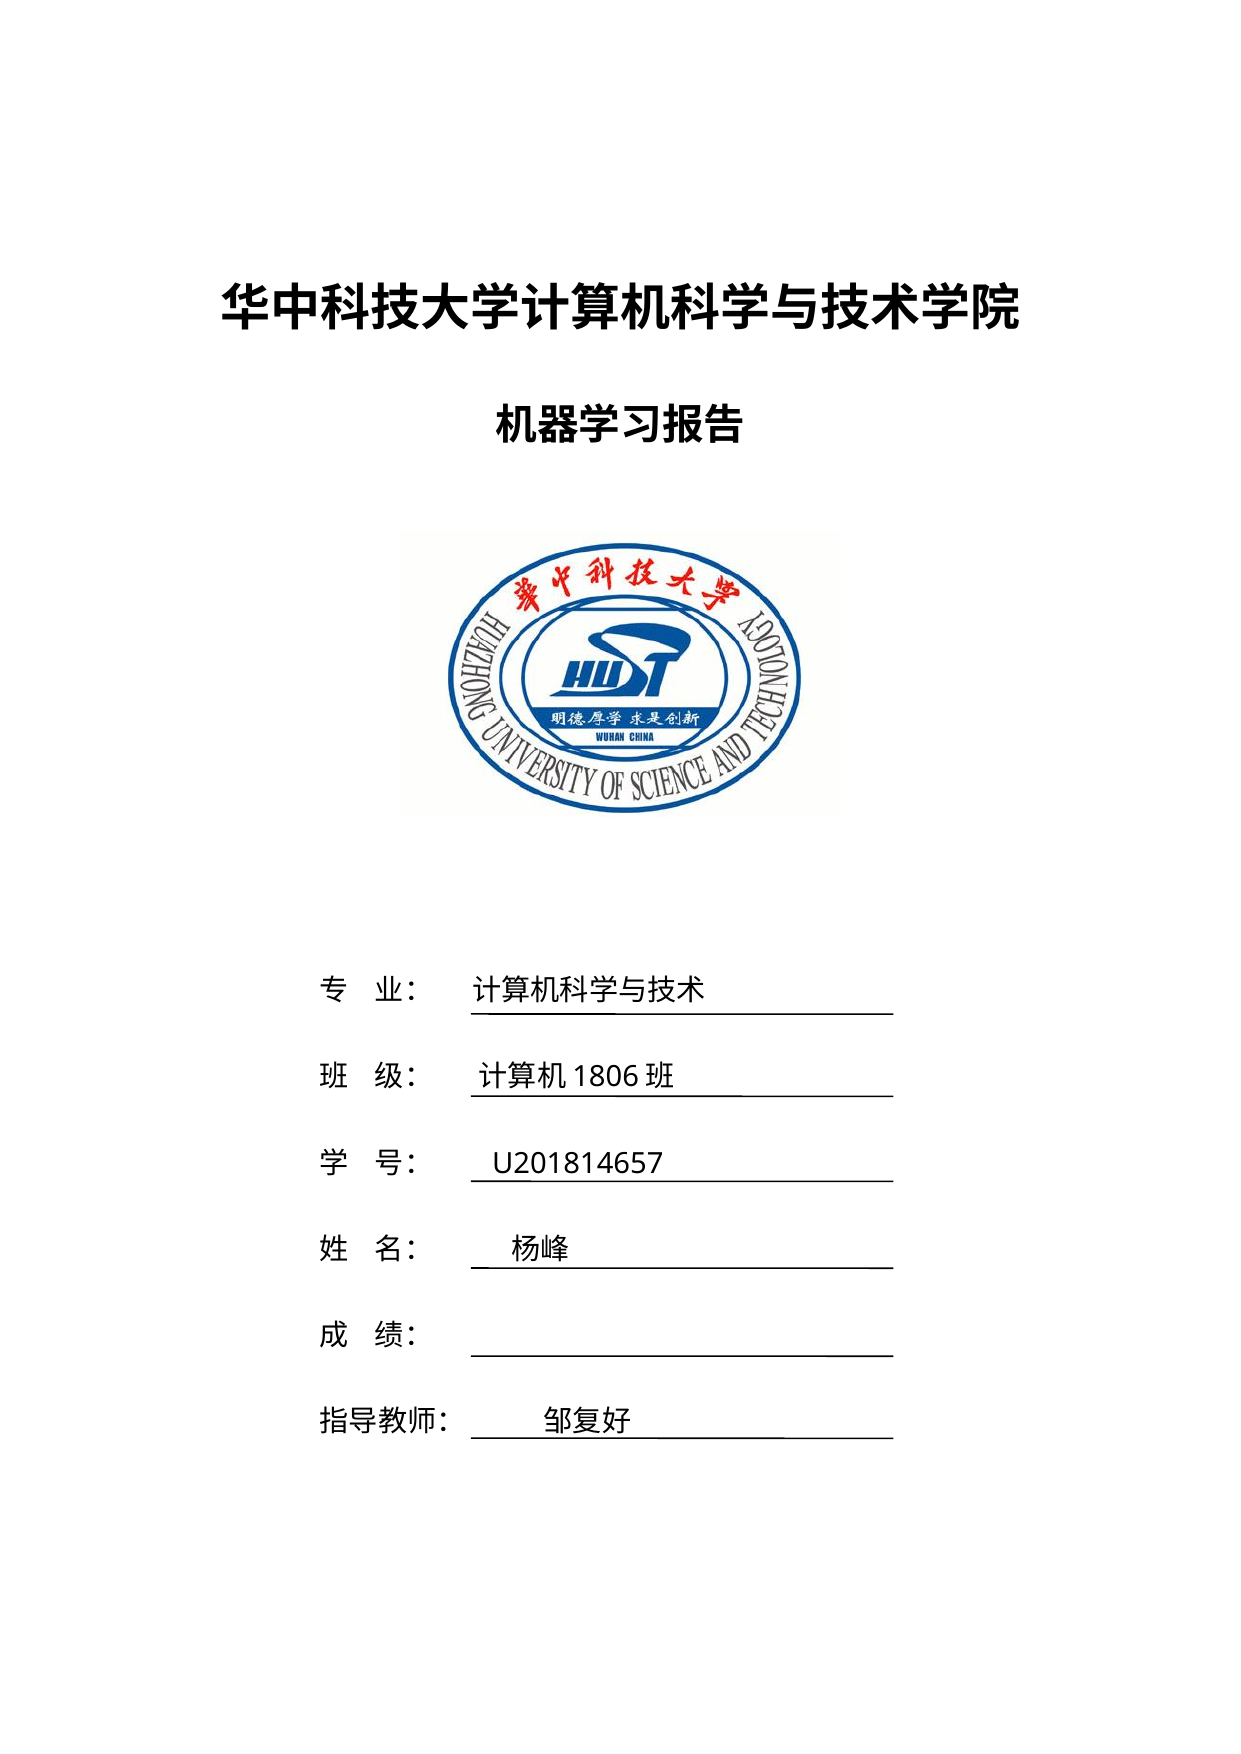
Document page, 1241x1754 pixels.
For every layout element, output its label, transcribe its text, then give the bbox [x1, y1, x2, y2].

text 学 号： U201814657 [187, 1128, 1053, 1193]
text 班 级： 计算机1806班 [187, 1042, 1053, 1107]
text 华中科技大学计算机科学与技术学院 [187, 255, 1053, 353]
text 专 业： 计算机科学与技术 [187, 956, 1053, 1021]
text 指导教师： 邹复好 [187, 1386, 1053, 1451]
text 姓 名： 杨峰 [187, 1214, 1053, 1279]
text 机器学习报告 [187, 389, 1053, 454]
text 成 绩： [187, 1300, 1053, 1365]
picture [400, 531, 840, 817]
